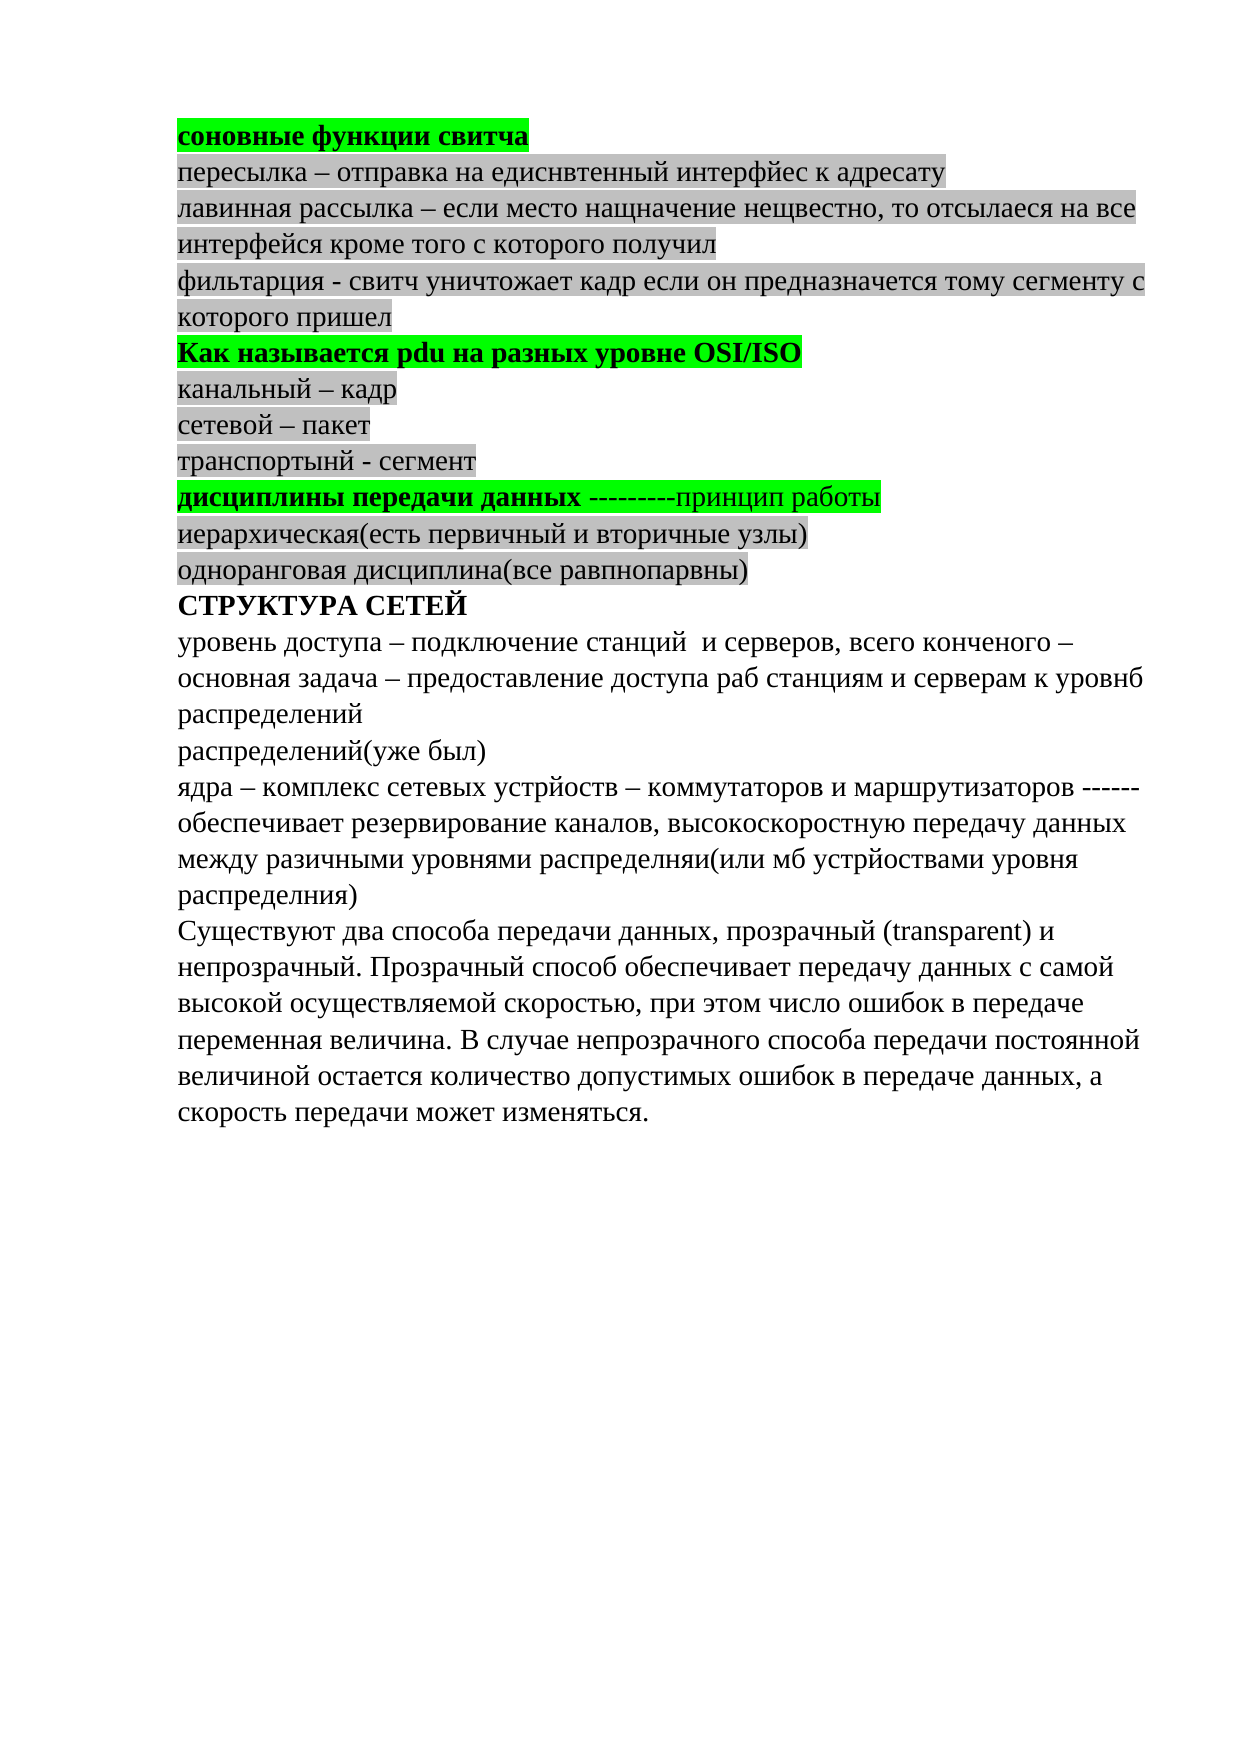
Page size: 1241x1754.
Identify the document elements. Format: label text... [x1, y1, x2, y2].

text соновные функции свитча пересылка – отправка на едиснвтенный интерфйес к адресату лавинная рассылка – если место нащначение нещвестно, то отсылаеся на все интерфейся кроме того с которого получил фильтарция - свитч уничтожает кадр если он предназначется тому сегменту с которого пришел Как называется pdu на разных уровне OSI/ISO канальный – кадр сетевой – пакет транспортынй - сегмент дисциплины передачи данных ---------принцип работы иерархическая(есть первичный и вторичные узлы) одноранговая дисциплина(все равпнопарвны) СТРУКТУРА СЕТЕЙ уровень доступа – подключение станций и серверов, всего конченого – основная задача – предоставление доступа раб станциям и серверам к уровнб распределений распределений(уже был) ядра – комплекс сетевых устрйоств – коммутаторов и маршрутизаторов ------ обеспечивает резервирование каналов, высокоскоростную передачу данных между разичными уровнями распределняи(или мб устрйоствами уровня распределния) [177, 118, 1152, 911]
text Существуют два способа передачи данных, прозрачный (transparent) и непрозрачный. Прозрачный способ обеспечивает передачу данных с самой высокой осуществляемой скоростью, при этом число ошибок в передаче переменная величина. В случае непрозрачного способа передачи постоянной величиной остается количество допустимых ошибок в передаче данных, а скорость передачи может изменяться. [177, 913, 1152, 1128]
